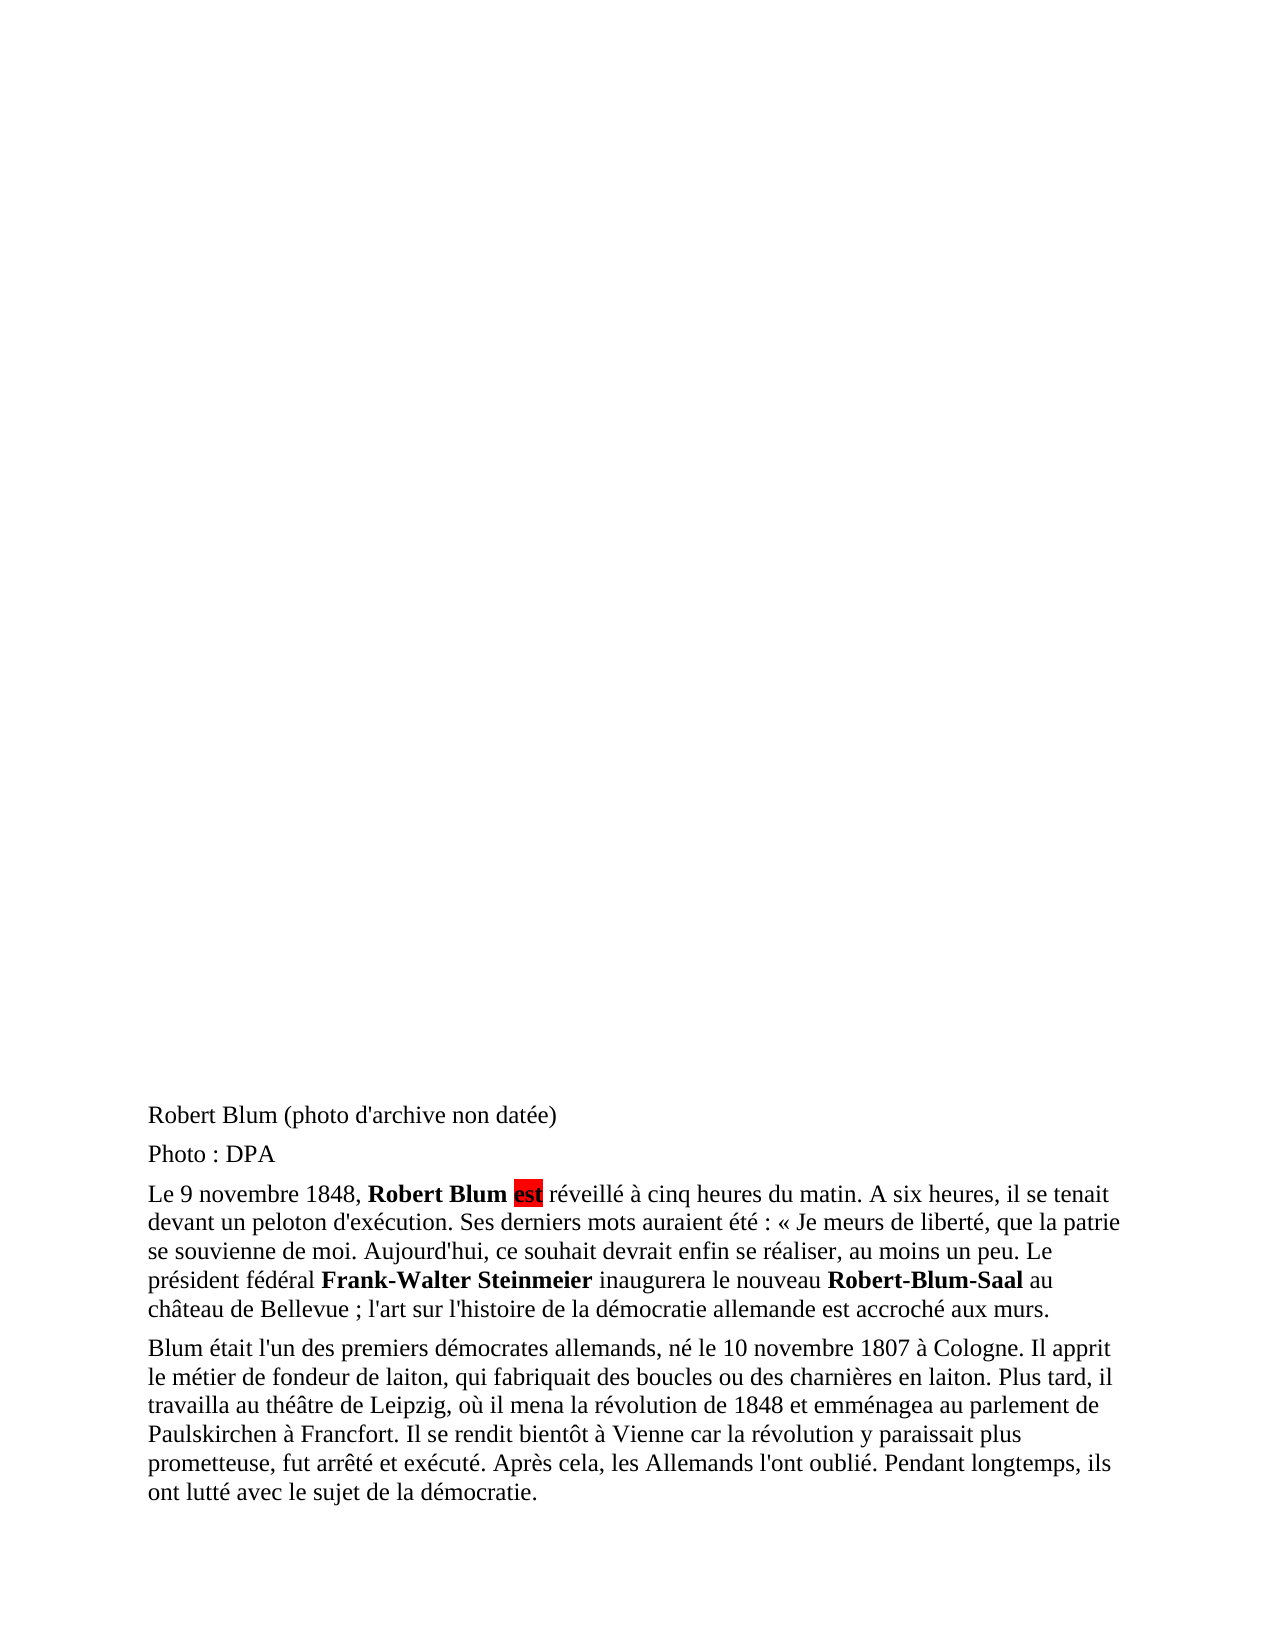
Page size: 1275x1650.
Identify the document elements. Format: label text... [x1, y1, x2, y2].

text Le 9 novembre 1848, Robert Blum est réveillé à cinq heures du matin. A six heures, il se tenait devant un peloton d'exécution. Ses derniers mots auraient été : « Je meurs de liberté, que la patrie se souvienne de moi. Aujourd'hui, ce souhait devrait enfin se réaliser, au moins un peu. Le président fédéral Frank-Walter Steinmeier inaugurera le nouveau Robert-Blum-Saal au château de Bellevue ; l'art sur l'histoire de la démocratie allemande est accroché aux murs. [148, 1179, 1127, 1322]
text Blum était l'un des premiers démocrates allemands, né le 10 novembre 1807 à Cologne. Il apprit le métier de fondeur de laiton, qui fabriquait des boucles ou des charnières en laiton. Plus tard, il travailla au théâtre de Leipzig, où il mena la révolution de 1848 et emménagea au parlement de Paulskirchen à Francfort. Il se rendit bientôt à Vienne car la révolution y paraissait plus prometteuse, fut arrêté et exécuté. Après cela, les Allemands l'ont oublié. Pendant longtemps, ils ont lutté avec le sujet de la démocratie. [148, 1333, 1127, 1505]
text Photo : DPA [148, 1139, 1127, 1168]
text Robert Blum (photo d'archive non datée) [148, 1100, 1127, 1129]
